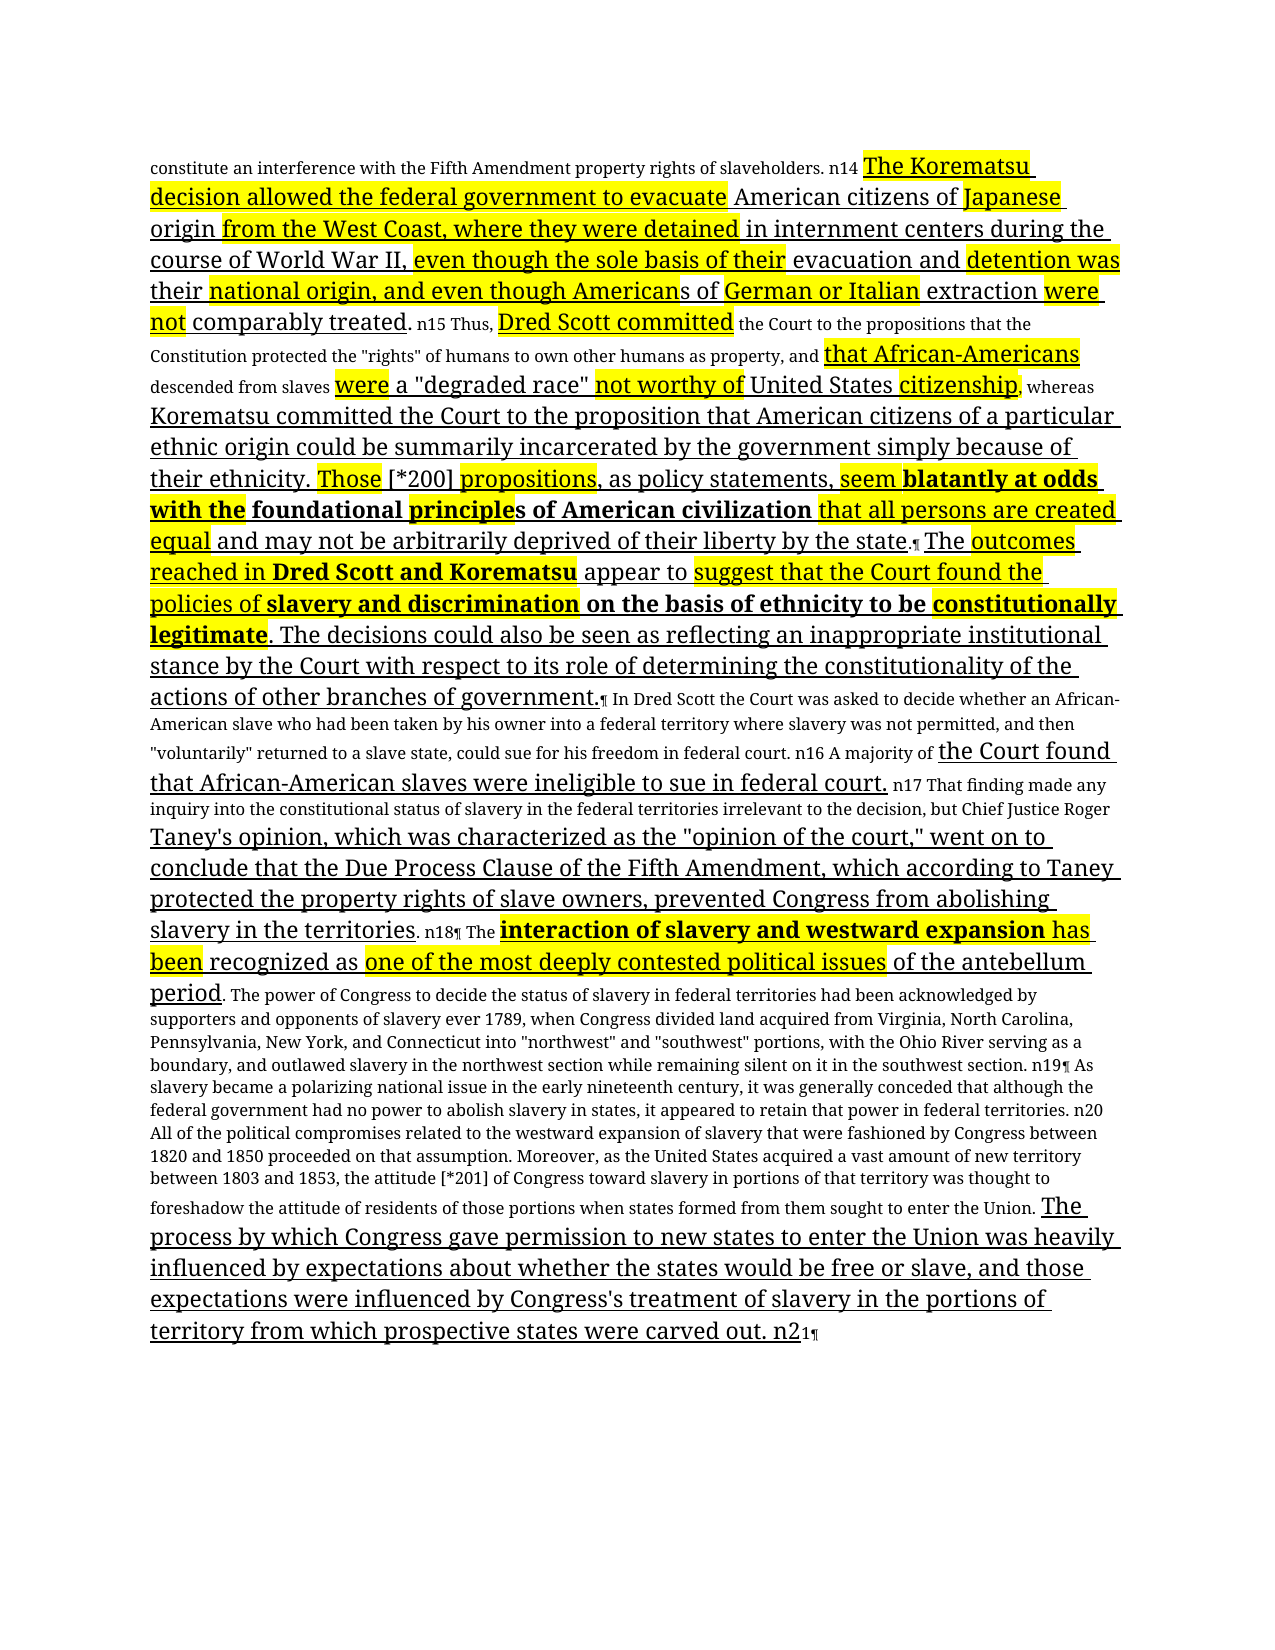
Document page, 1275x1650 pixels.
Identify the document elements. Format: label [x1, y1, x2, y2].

text [150, 150, 1125, 1346]
